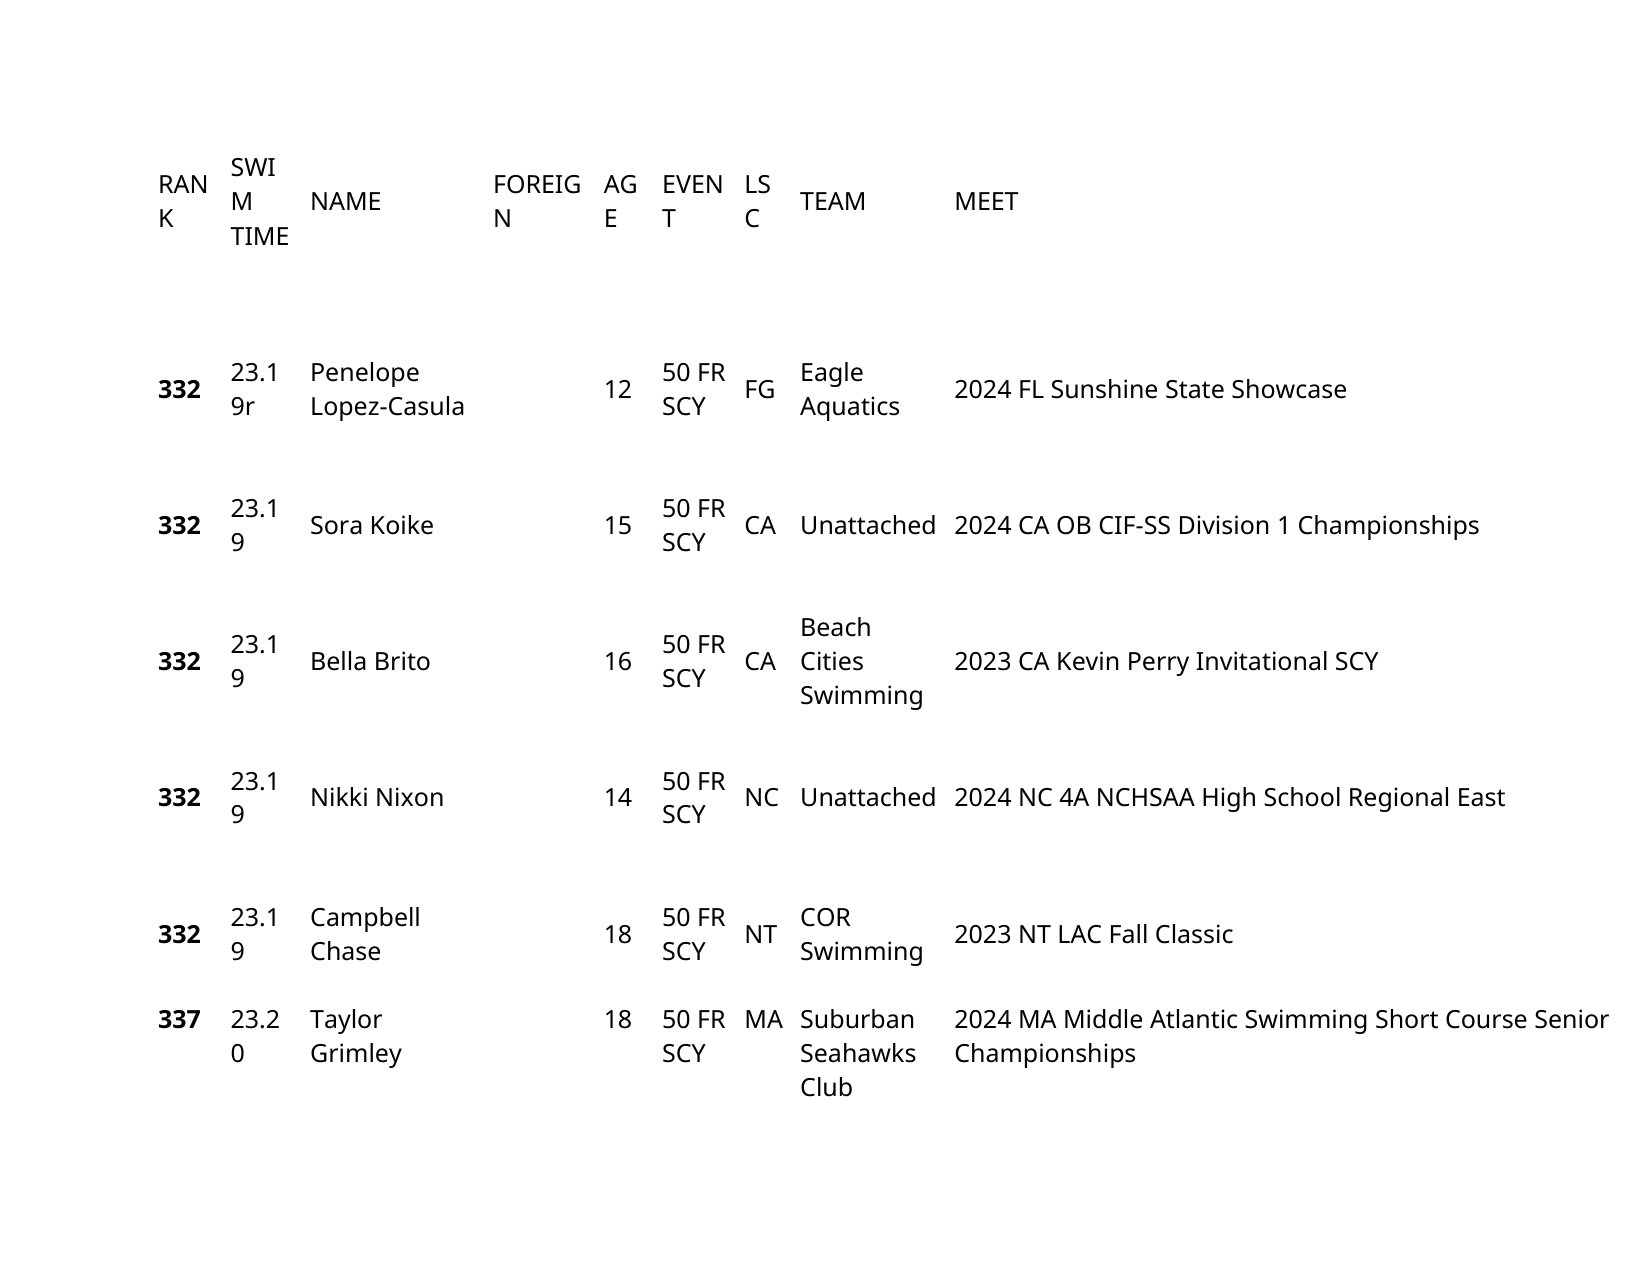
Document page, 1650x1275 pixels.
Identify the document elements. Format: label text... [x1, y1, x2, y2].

table_header RANK [150, 150, 223, 252]
table_header AGE [596, 150, 654, 252]
table_header LSC [736, 150, 792, 252]
table_header NAME [302, 150, 485, 252]
table_header TEAM [792, 150, 946, 252]
table_header FOREIGN [485, 150, 596, 252]
table_header SWIM TIME [223, 150, 302, 252]
table_header EVENT [654, 150, 736, 252]
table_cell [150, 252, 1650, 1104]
table_header MEET [946, 150, 1650, 252]
